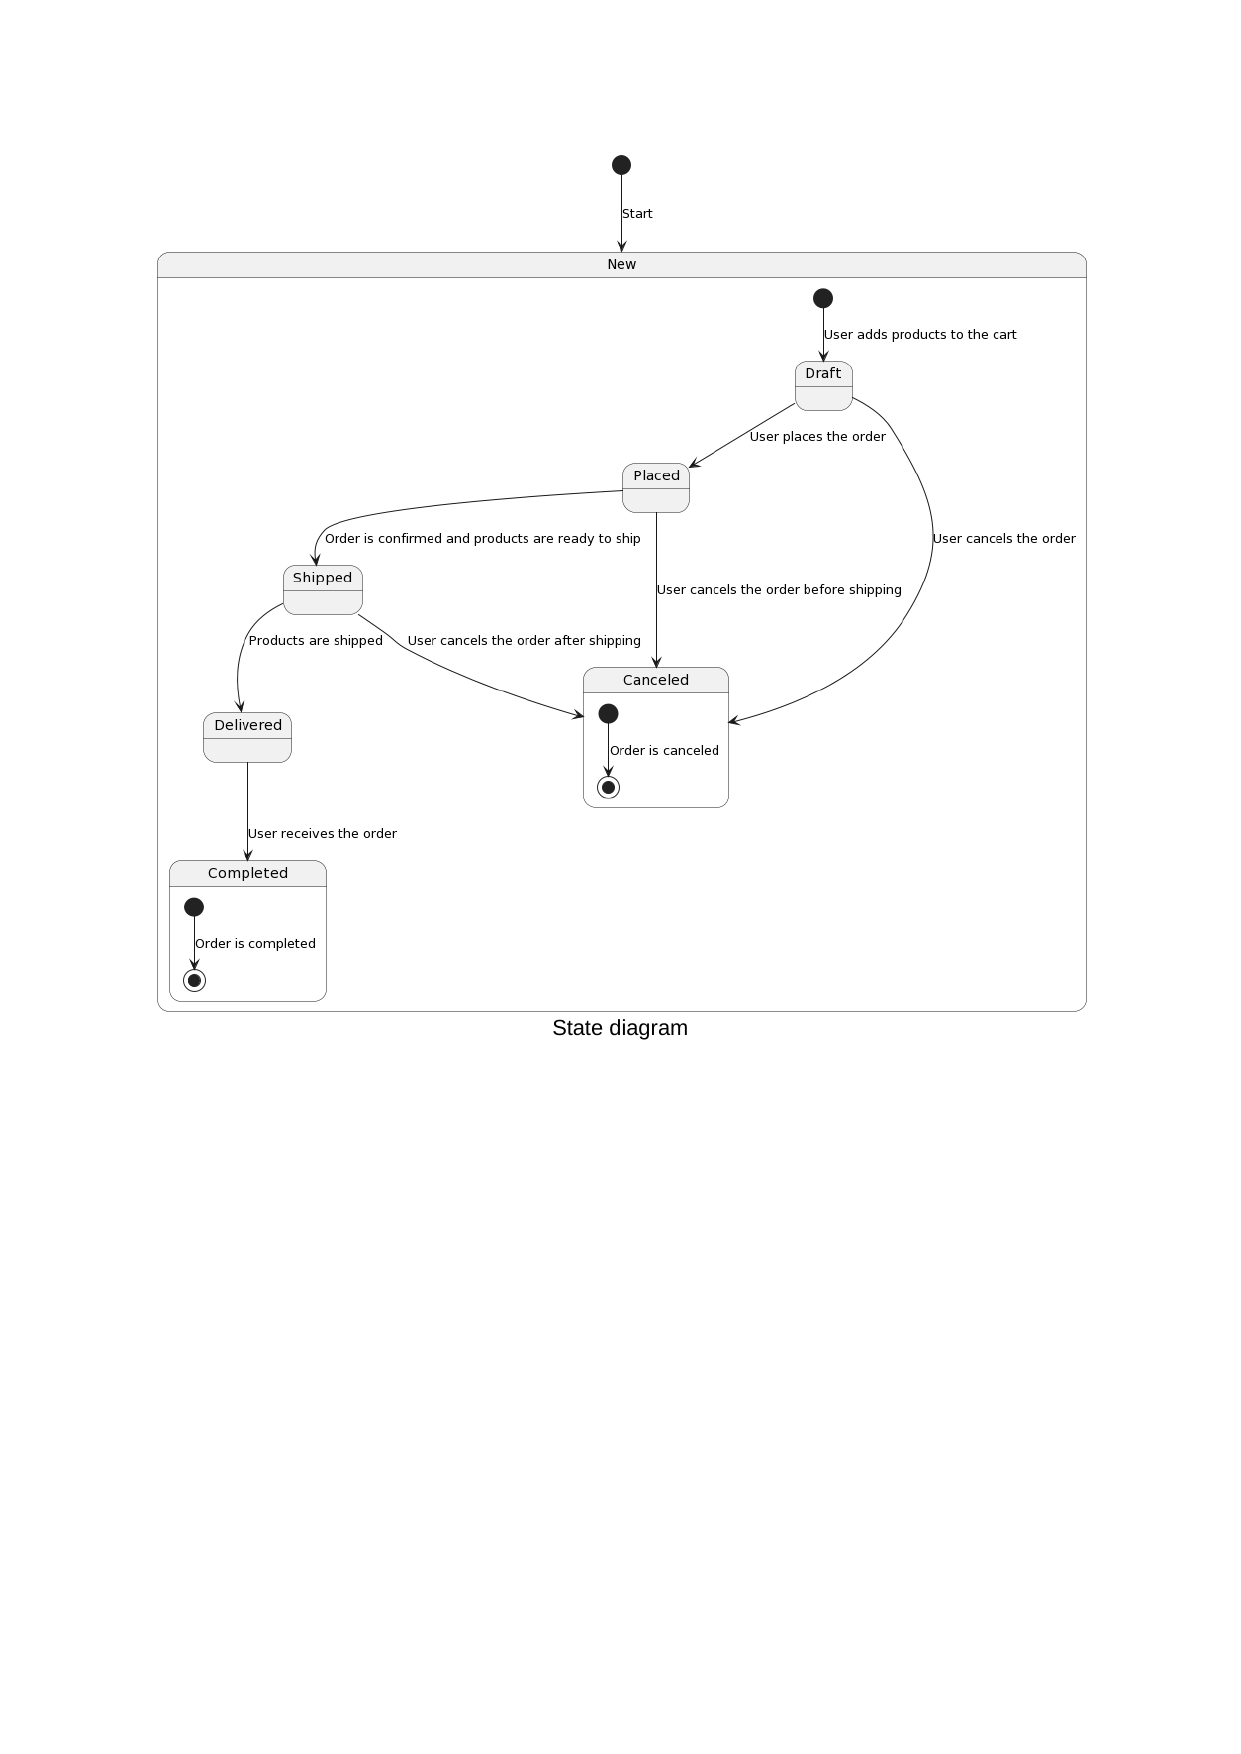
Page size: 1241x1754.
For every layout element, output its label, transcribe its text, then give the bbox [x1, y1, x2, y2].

text State diagram [150, 1015, 1090, 1039]
picture [150, 150, 1091, 1015]
